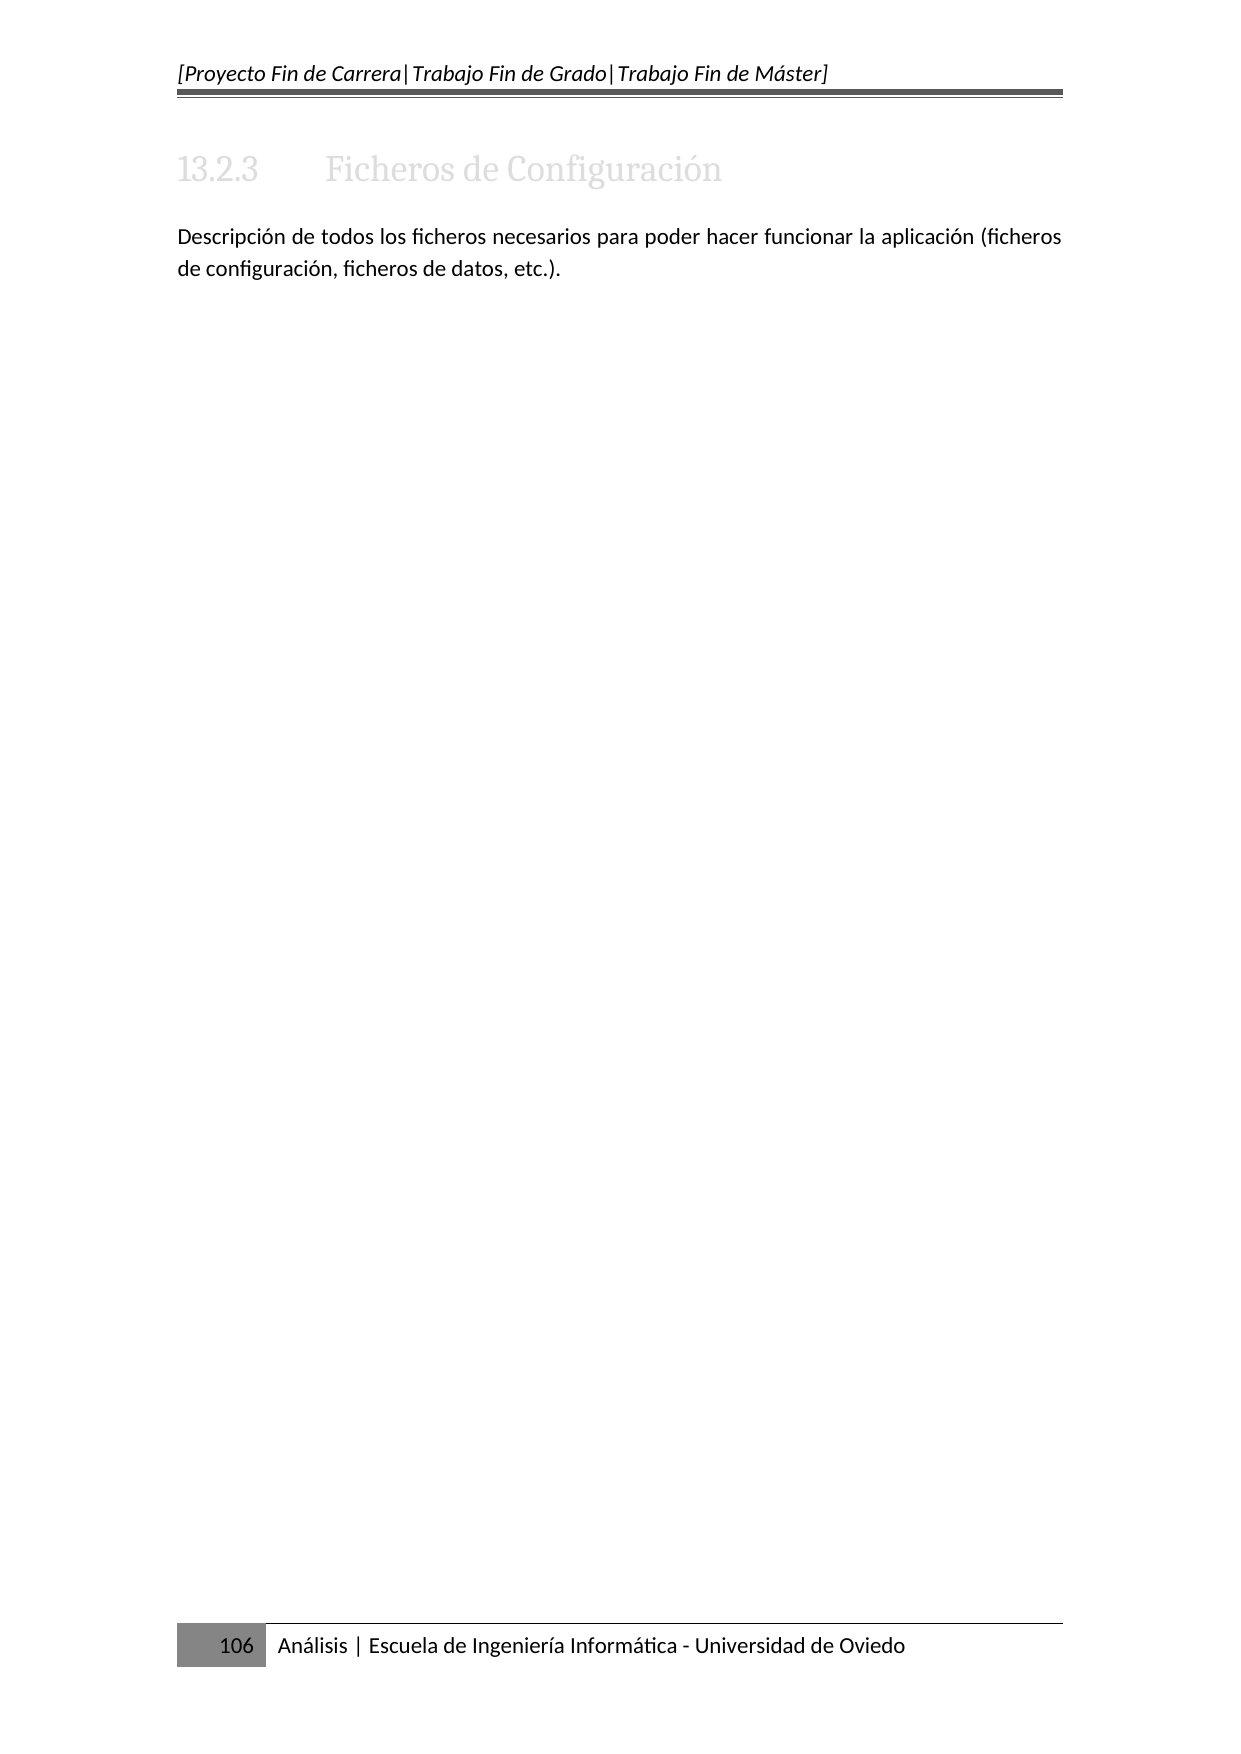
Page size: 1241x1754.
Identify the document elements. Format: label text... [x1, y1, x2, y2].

text Descripción de todos los ficheros necesarios para poder hacer funcionar la aplicación (ficheros de configuración, ficheros de datos, etc.). [177, 222, 1063, 282]
subtitle Ficheros de Configuración [177, 148, 1063, 191]
